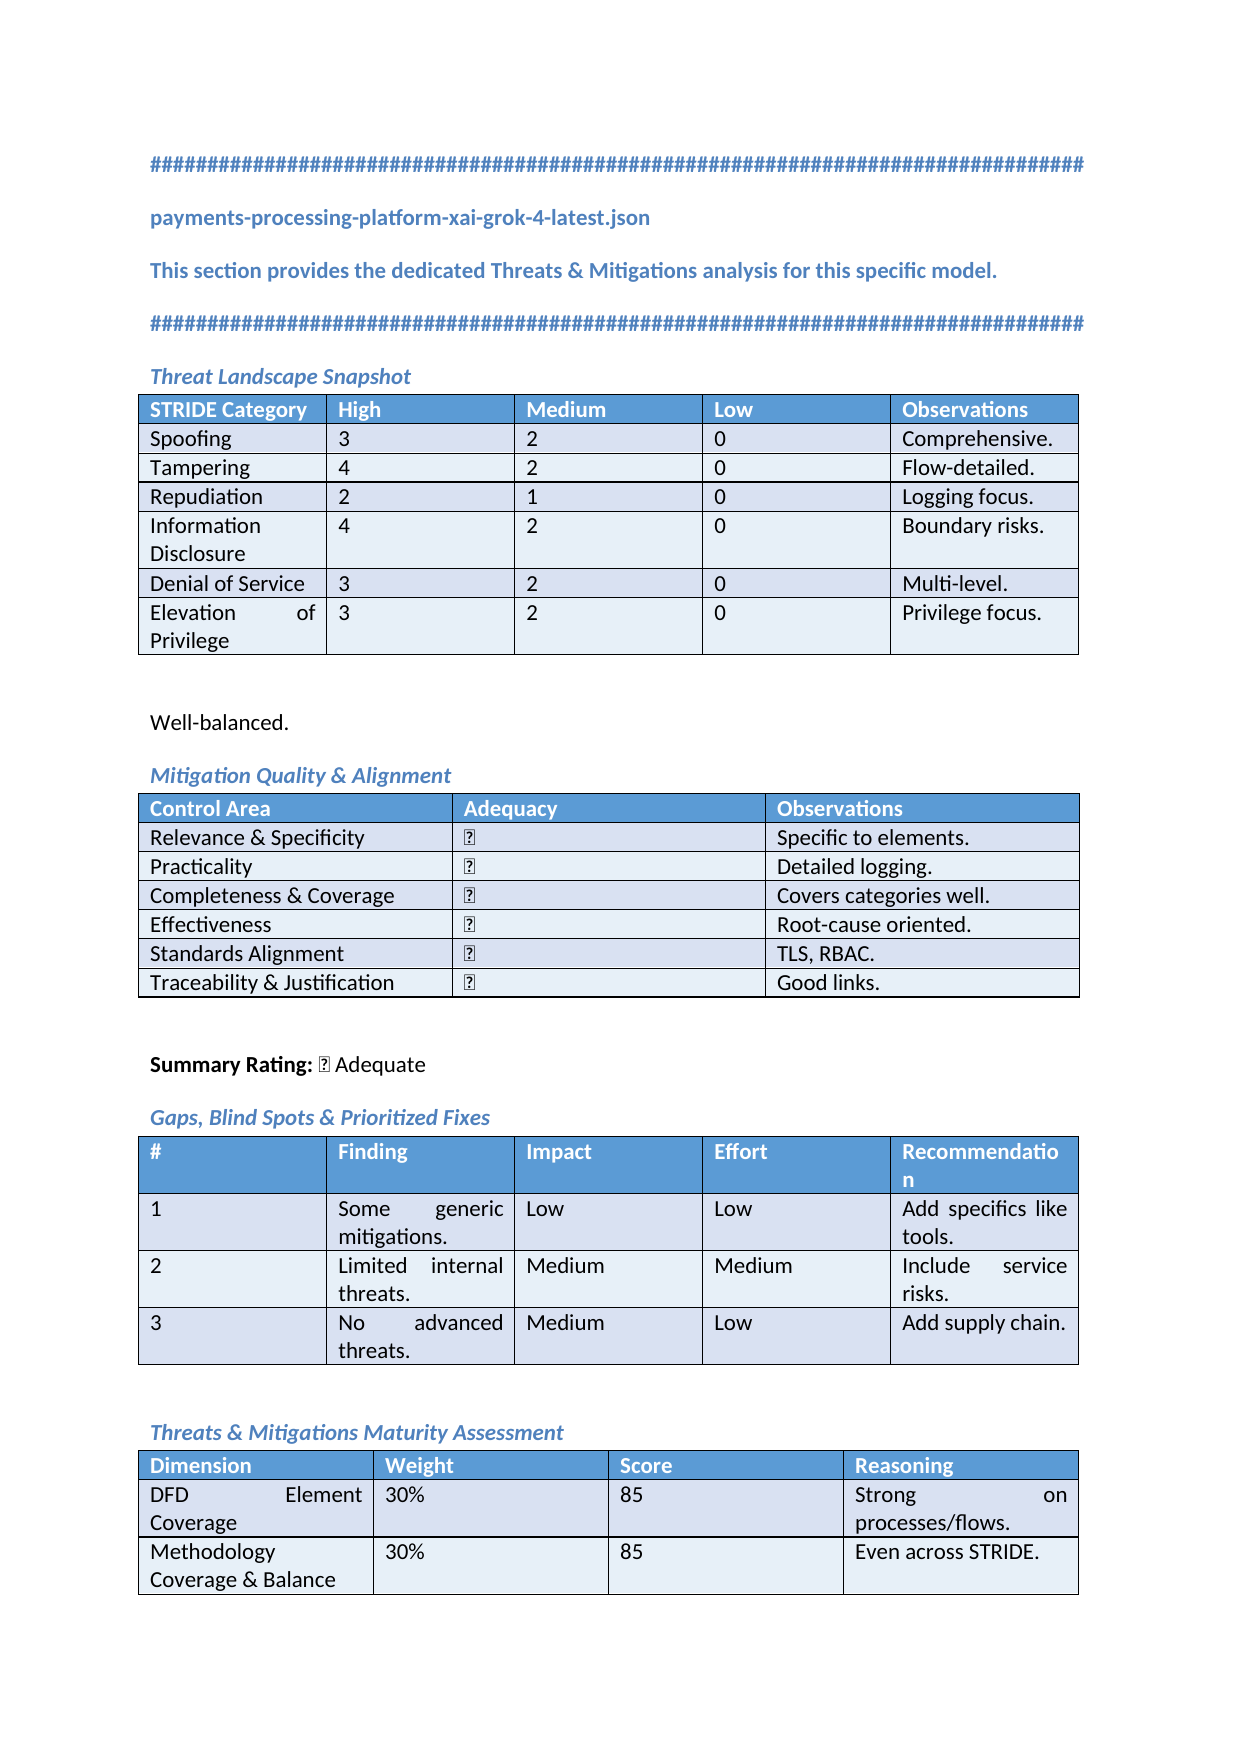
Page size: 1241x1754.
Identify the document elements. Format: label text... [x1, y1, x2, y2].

table_cell Add specifics like tools. [891, 1194, 1078, 1250]
table_cell Limited internal threats. [327, 1251, 514, 1307]
table_header Score [609, 1451, 843, 1479]
table_header Adequacy [453, 794, 765, 822]
table_cell Logging focus. [891, 483, 1078, 511]
table_cell No advanced threats. [327, 1308, 514, 1364]
table_header Low [703, 395, 890, 423]
table_cell Specific to elements. [766, 823, 1079, 851]
table_cell 85 [609, 1538, 843, 1593]
table_header Impact [515, 1137, 702, 1193]
table_cell ✅ [453, 852, 765, 880]
table_cell Information Disclosure [139, 512, 326, 568]
table_cell Boundary risks. [891, 512, 1078, 568]
table_cell Effectiveness [139, 910, 452, 938]
table_cell Add supply chain. [891, 1308, 1078, 1364]
text Well-balanced. [150, 708, 1090, 736]
table_cell 0 [703, 569, 890, 597]
table_cell 0 [703, 454, 890, 481]
text Summary Rating: ✅ Adequate [150, 1051, 1090, 1078]
table_cell 2 [139, 1251, 326, 1307]
table_header Finding [327, 1137, 514, 1193]
table_cell Flow-detailed. [891, 454, 1078, 481]
subtitle Threats & Mitigations Maturity Assessment [150, 1418, 1090, 1446]
subtitle ################################################################################## [150, 309, 1090, 337]
table_header # [139, 1137, 326, 1193]
table_cell 1 [515, 483, 702, 511]
table_cell 2 [515, 512, 702, 568]
table_cell Completeness & Coverage [139, 881, 452, 909]
table_header Medium [515, 395, 702, 423]
table_cell 30% [374, 1480, 608, 1536]
table_cell Low [703, 1194, 890, 1250]
table_cell 2 [515, 424, 702, 452]
table_cell 3 [327, 598, 514, 654]
table_cell 4 [327, 454, 514, 481]
table_cell Medium [515, 1251, 702, 1307]
table_cell Denial of Service [139, 569, 326, 597]
table_header Effort [703, 1137, 890, 1193]
table_cell 3 [327, 569, 514, 597]
subtitle Mitigation Quality & Alignment [150, 761, 1090, 789]
table_cell Elevation of Privilege [139, 598, 326, 654]
table_cell Strong on processes/flows. [844, 1480, 1078, 1536]
table_cell 0 [703, 598, 890, 654]
table_cell Methodology Coverage & Balance [139, 1538, 373, 1593]
table_cell Multi-level. [891, 569, 1078, 597]
subtitle ################################################################################## [150, 150, 1090, 178]
table_cell ✅ [453, 910, 765, 938]
table_cell 2 [515, 598, 702, 654]
table_cell Tampering [139, 454, 326, 481]
table_cell Traceability & Justification [139, 969, 452, 996]
table_cell Detailed logging. [766, 852, 1079, 880]
table_cell Standards Alignment [139, 939, 452, 967]
table_header Control Area [139, 794, 452, 822]
table_cell 85 [609, 1480, 843, 1536]
table_cell Repudiation [139, 483, 326, 511]
table_header STRIDE Category [139, 395, 326, 423]
table_cell TLS, RBAC. [766, 939, 1079, 967]
table_cell Comprehensive. [891, 424, 1078, 452]
table_cell ✅ [453, 823, 765, 851]
table_cell DFD Element Coverage [139, 1480, 373, 1536]
table_cell Include service risks. [891, 1251, 1078, 1307]
table_cell Some generic mitigations. [327, 1194, 514, 1250]
table_header Recommendation [891, 1137, 1078, 1193]
table_cell Covers categories well. [766, 881, 1079, 909]
table_header High [327, 395, 514, 423]
table_cell 1 [139, 1194, 326, 1250]
table_cell Privilege focus. [891, 598, 1078, 654]
table_cell 2 [515, 454, 702, 481]
table_cell Root-cause oriented. [766, 910, 1079, 938]
table_cell Relevance & Specificity [139, 823, 452, 851]
table_cell ✅ [453, 969, 765, 996]
table_cell Good links. [766, 969, 1079, 996]
subtitle Gaps, Blind Spots & Prioritized Fixes [150, 1103, 1090, 1132]
table_cell ✅ [453, 881, 765, 909]
table_cell 0 [703, 512, 890, 568]
table_header Reasoning [844, 1451, 1078, 1479]
subtitle This section provides the dedicated Threats & Mitigations analysis for this specific model. [150, 256, 1090, 284]
table_cell 0 [703, 483, 890, 511]
table_header Observations [766, 794, 1079, 822]
table_cell 3 [327, 424, 514, 452]
table_cell 2 [515, 569, 702, 597]
table_header Dimension [139, 1451, 373, 1479]
table_cell 4 [327, 512, 514, 568]
table_cell Even across STRIDE. [844, 1538, 1078, 1593]
subtitle payments-processing-platform-xai-grok-4-latest.json [150, 203, 1090, 231]
table_header Observations [891, 395, 1078, 423]
table_cell Low [703, 1308, 890, 1364]
table_cell Practicality [139, 852, 452, 880]
table_cell 2 [327, 483, 514, 511]
table_cell Medium [703, 1251, 890, 1307]
table_cell ✅ [453, 939, 765, 967]
table_cell 0 [703, 424, 890, 452]
subtitle Threat Landscape Snapshot [150, 362, 1090, 390]
table_cell Spoofing [139, 424, 326, 452]
table_header Weight [374, 1451, 608, 1479]
table_cell Medium [515, 1308, 702, 1364]
table_cell Low [515, 1194, 702, 1250]
table_cell 3 [139, 1308, 326, 1364]
table_cell 30% [374, 1538, 608, 1593]
